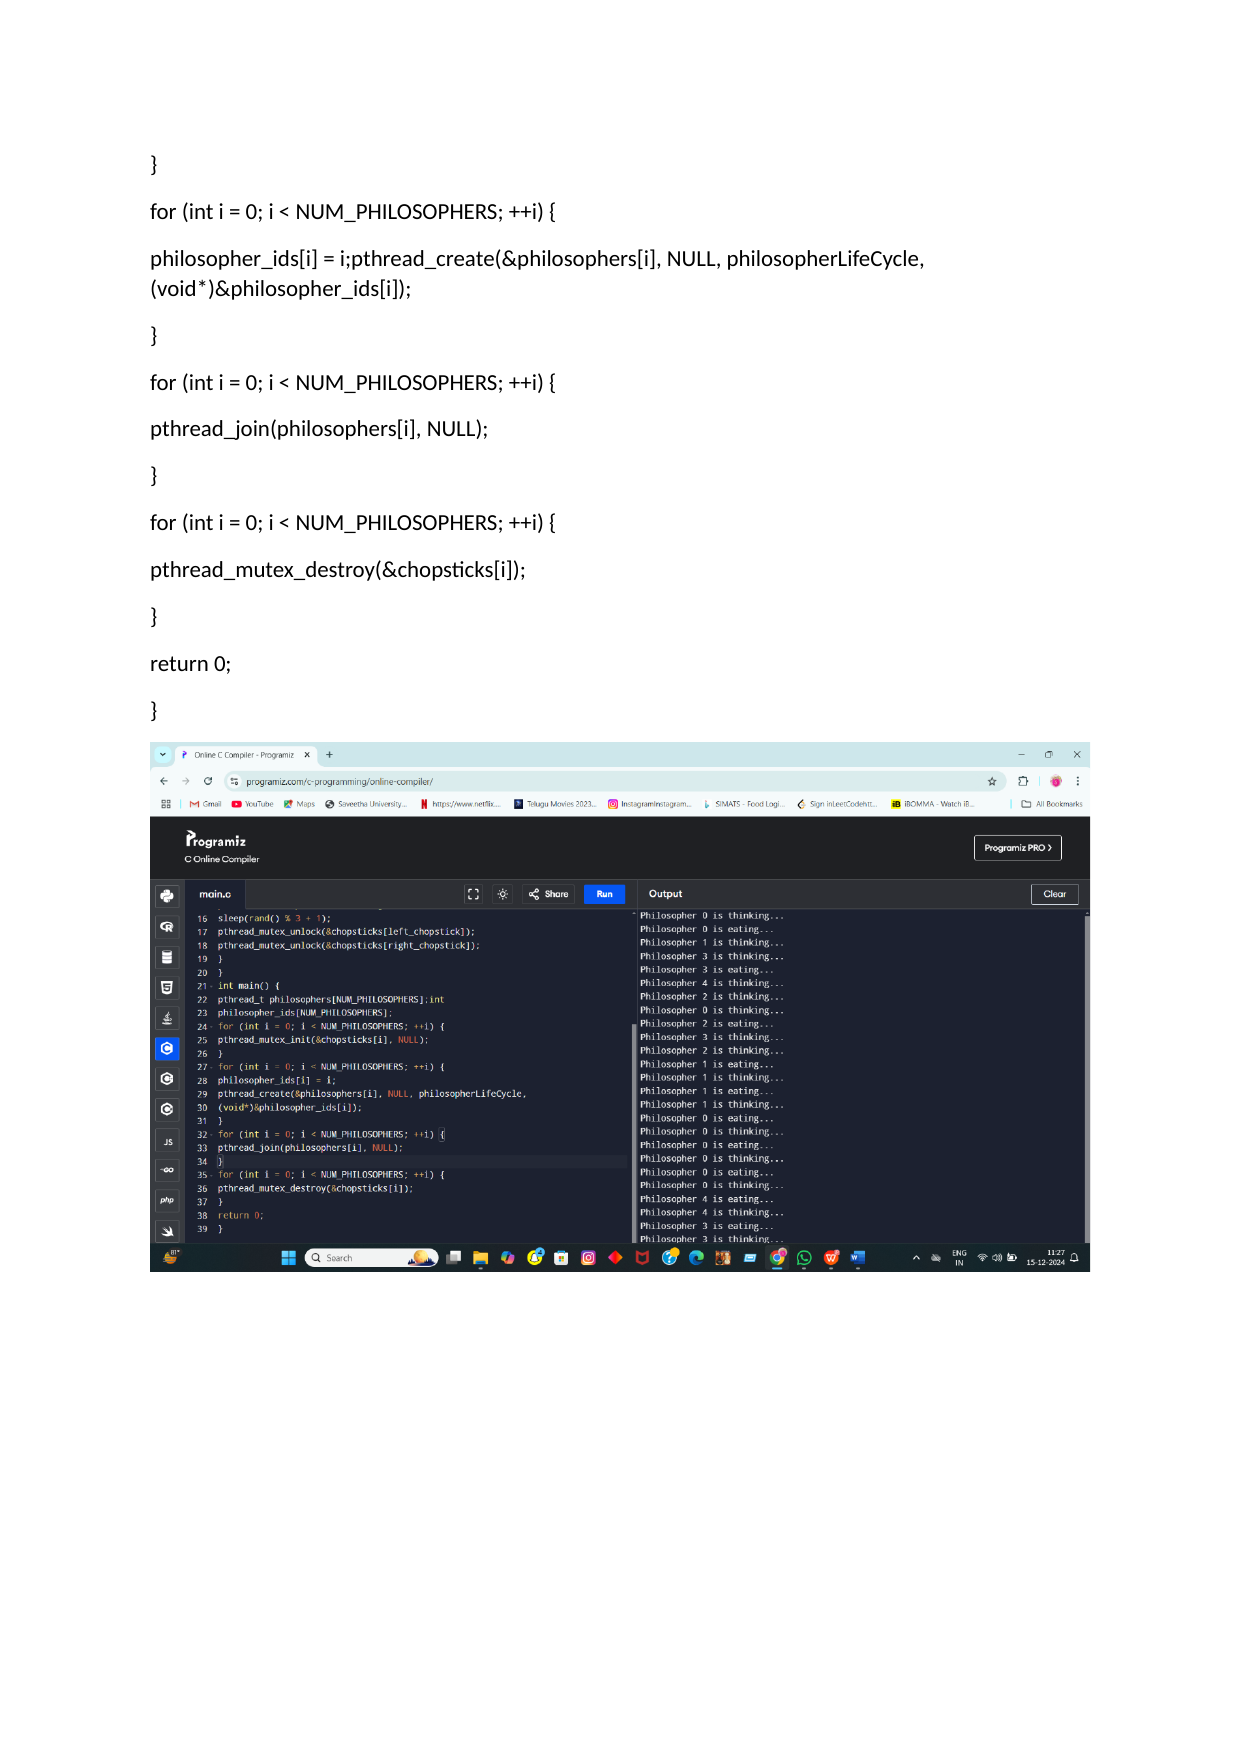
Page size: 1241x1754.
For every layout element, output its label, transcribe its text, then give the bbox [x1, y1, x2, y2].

picture [150, 742, 1091, 1272]
text } [150, 696, 1090, 724]
text } [150, 461, 1090, 489]
text philosopher_ids[i] = i;pthread_create(&philosophers[i], NULL, philosopherLifeCycle,(void*)&philosopher_ids[i]); [150, 244, 1090, 302]
text } [150, 602, 1090, 630]
text for (int i = 0; i < NUM_PHILOSOPHERS; ++i) { [150, 508, 1090, 536]
text } [150, 150, 1090, 178]
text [150, 197, 1090, 225]
text } [150, 321, 1090, 349]
text return 0; [150, 649, 1090, 677]
text pthread_mutex_destroy(&chopsticks[i]); [150, 555, 1090, 583]
text for (int i = 0; i < NUM_PHILOSOPHERS; ++i) { [150, 368, 1090, 396]
text pthread_join(philosophers[i], NULL); [150, 414, 1090, 443]
